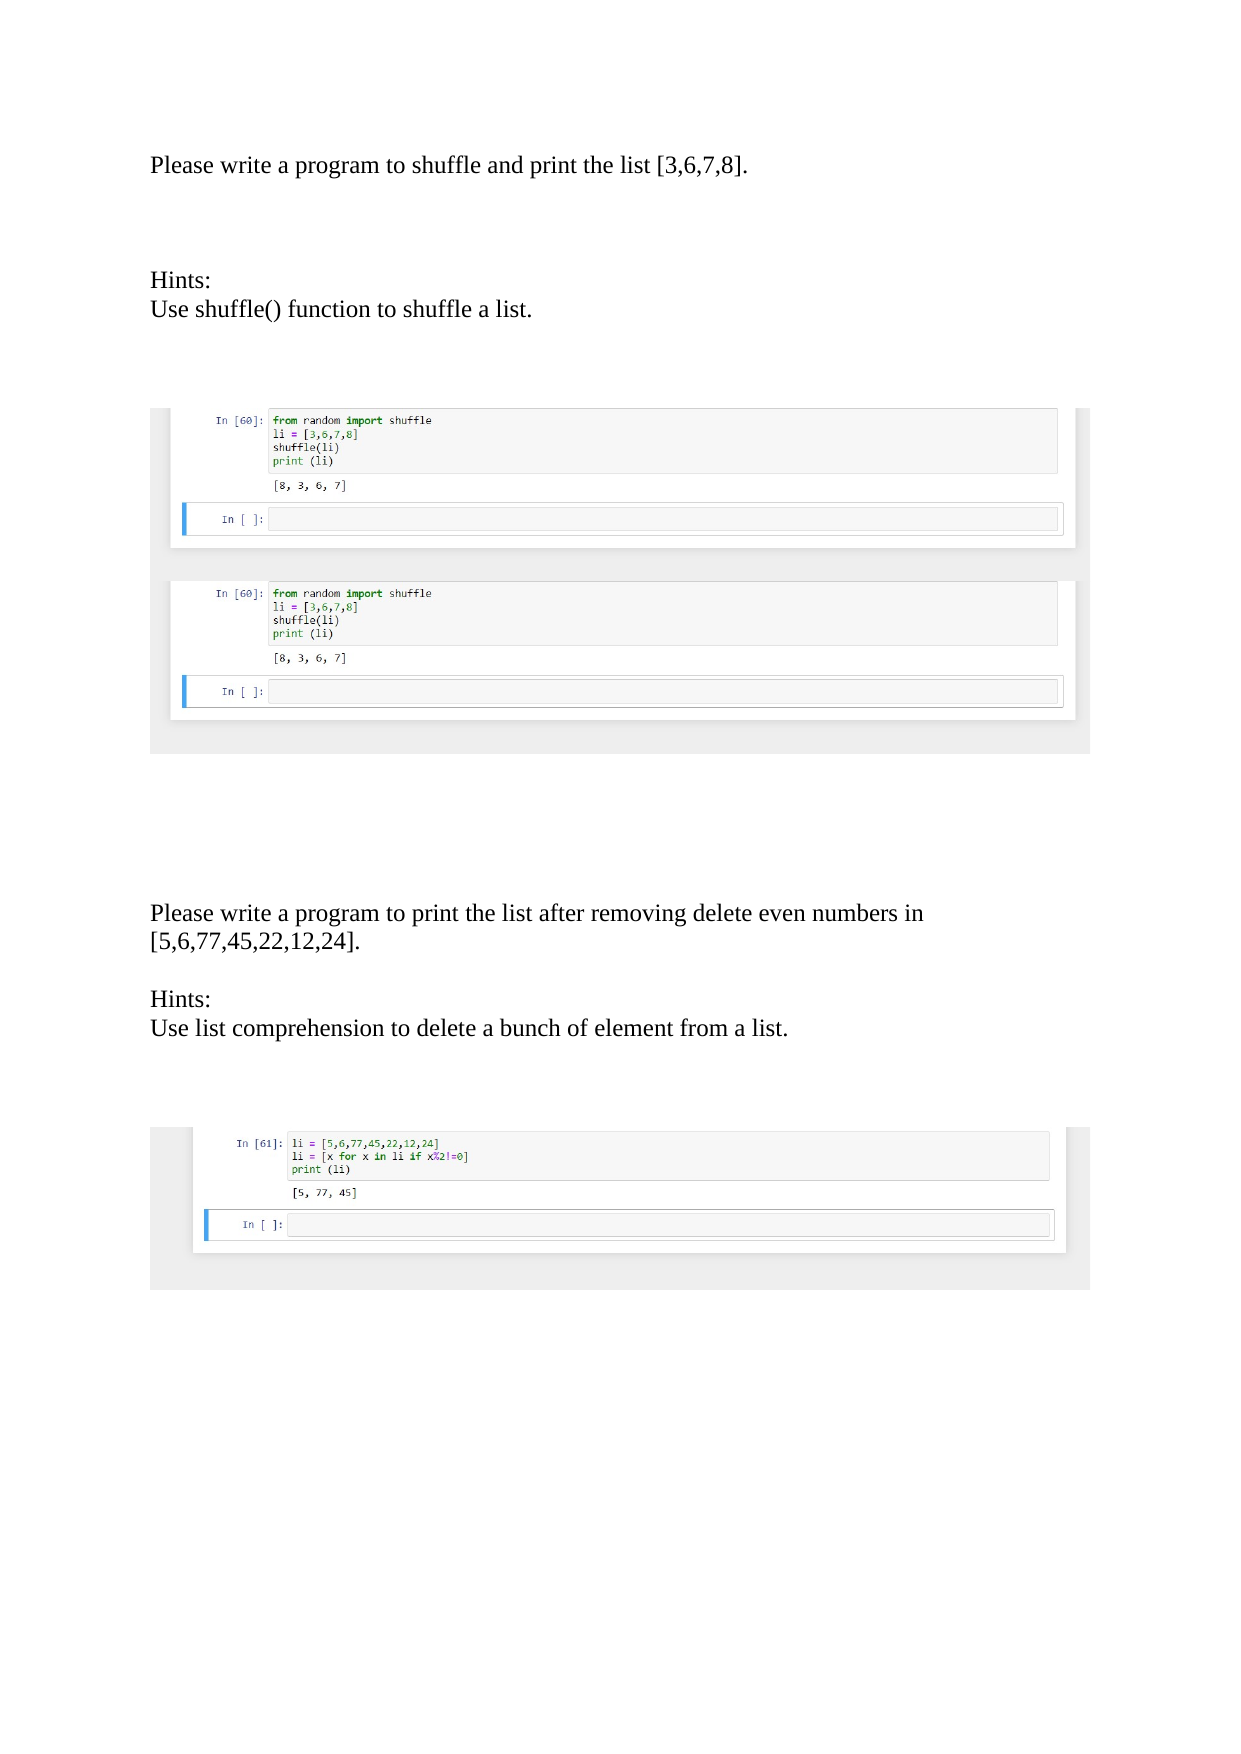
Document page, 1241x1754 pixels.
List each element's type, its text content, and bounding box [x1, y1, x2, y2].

text Hints: [150, 984, 1090, 1013]
picture [150, 408, 1091, 754]
text Hints: [150, 265, 1090, 294]
text Please write a program to print the list after removing delete even numbers in [5,6,77,45,22,12,24]. [150, 898, 1090, 955]
text Use shuffle() function to shuffle a list. [150, 294, 1090, 322]
text Please write a program to shuffle and print the list [3,6,7,8]. [150, 150, 1090, 179]
text Use list comprehension to delete a bunch of element from a list. [150, 1013, 1090, 1041]
picture [150, 1127, 1091, 1290]
